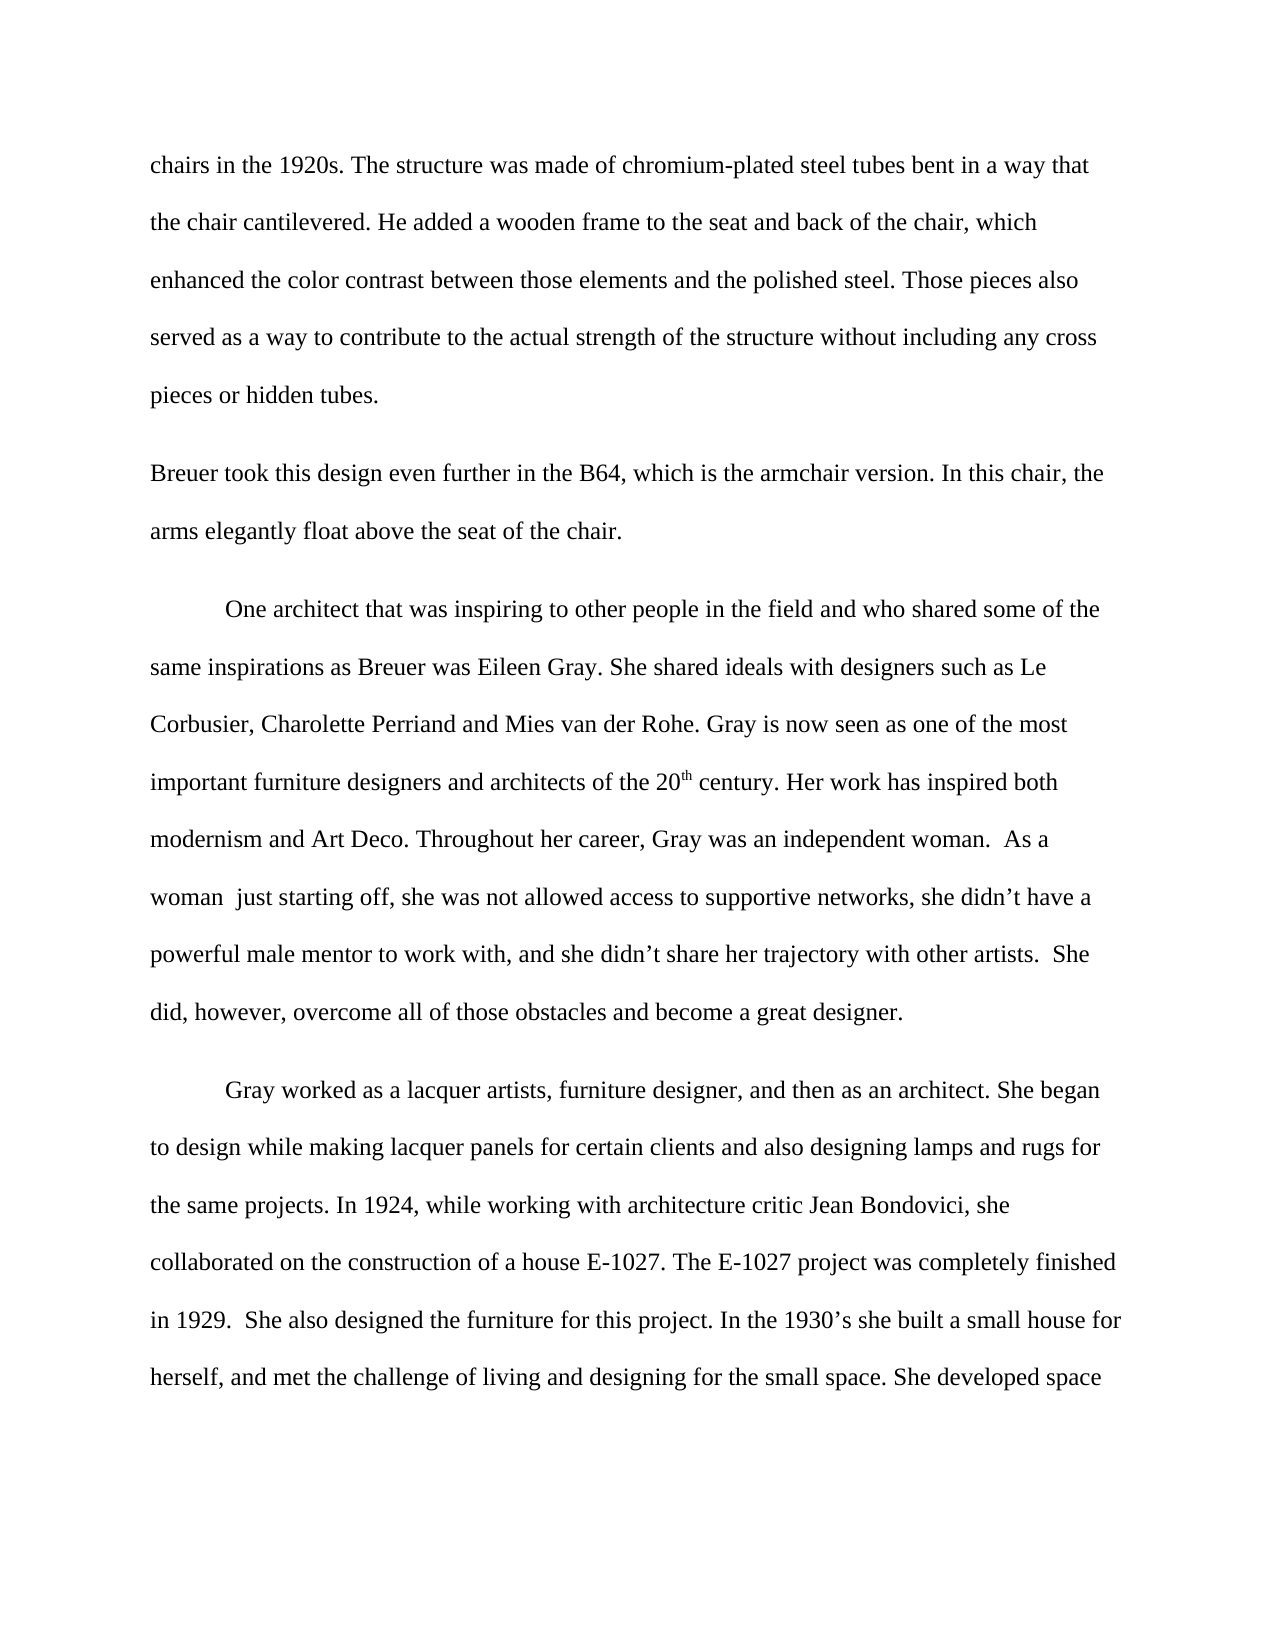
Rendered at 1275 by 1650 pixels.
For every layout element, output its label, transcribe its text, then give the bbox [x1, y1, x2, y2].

text Breuer took this design even further in the B64, which is the armchair version. In this chair, the arms elegantly float above the seat of the chair. [150, 458, 1125, 544]
text One architect that was inspiring to other people in the field and who shared some of the same inspirations as Breuer was Eileen Gray. She shared ideals with designers such as Le Corbusier, Charolette Perriand and Mies van der Rohe. Gray is now seen as one of the most important furniture designers and architects of the 20th century. Her work has inspired both modernism and Art Deco. Throughout her career, Gray was an independent woman. As a woman just starting off, she was not allowed access to supportive networks, she didn’t have a powerful male mentor to work with, and she didn’t share her trajectory with other artists. She did, however, overcome all of those obstacles and become a great designer. [150, 594, 1125, 1025]
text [150, 1075, 1125, 1391]
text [150, 150, 1125, 409]
